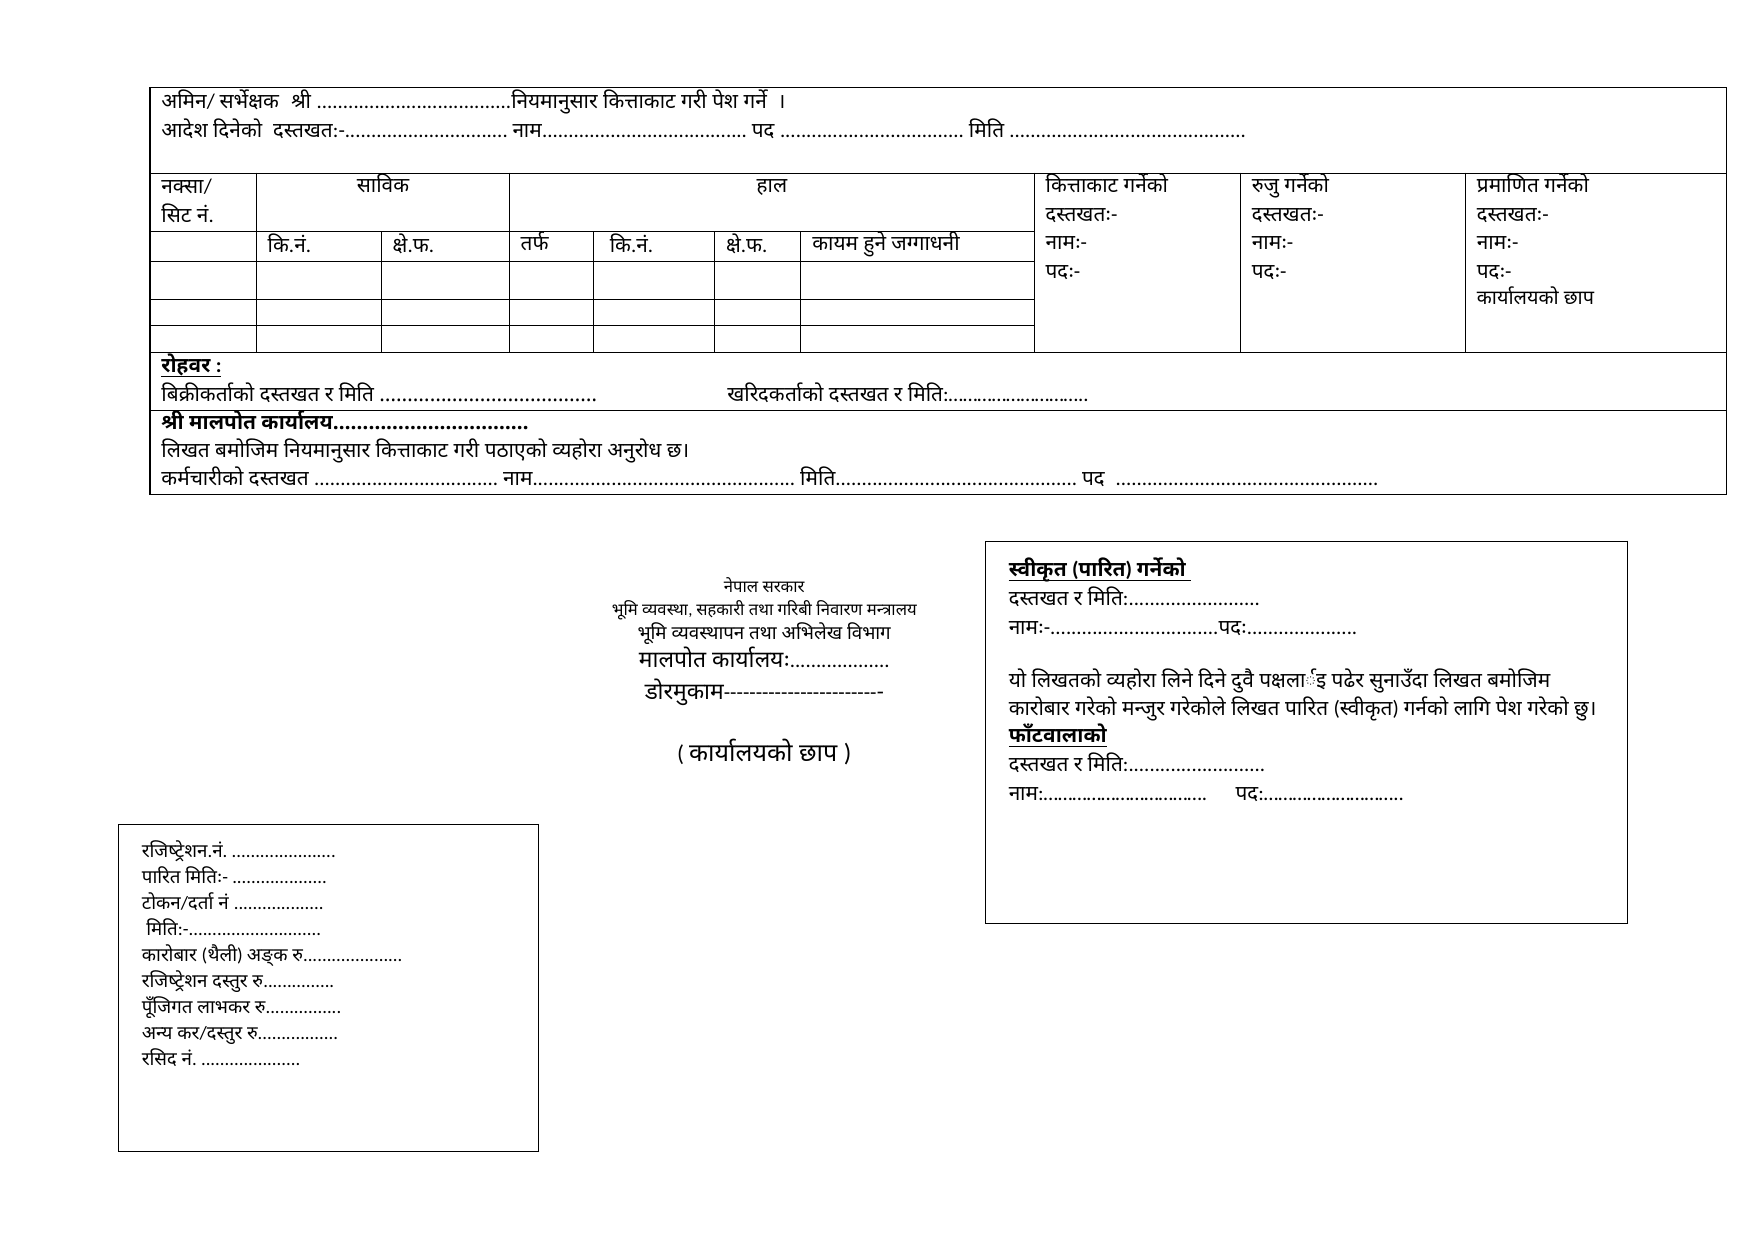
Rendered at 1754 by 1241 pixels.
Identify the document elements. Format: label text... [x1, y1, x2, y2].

table_cell [801, 262, 1034, 299]
table_cell कि.नं. [257, 232, 381, 261]
table_cell [801, 300, 1034, 325]
table_cell [151, 326, 256, 352]
table_cell रोहवर : बिक्रीकर्ताको दस्तखत र मिति ………………………………… खरिदकर्ताको दस्तखत र मिति:……………………….. [151, 353, 1726, 410]
table_cell [715, 300, 800, 325]
table_cell [594, 326, 714, 352]
table_cell [510, 262, 593, 299]
table_cell नक्सा/ सिट नं. [151, 174, 256, 231]
table_cell [151, 262, 256, 299]
table_cell [151, 232, 256, 261]
table_cell [257, 262, 381, 299]
table_cell [715, 326, 800, 352]
table_cell [510, 300, 593, 325]
table_cell कायम हुने जग्गाधनी [801, 232, 1034, 261]
table_cell साविक [257, 174, 509, 231]
table_cell [594, 300, 714, 325]
table_cell [257, 300, 381, 325]
table_cell [382, 300, 509, 325]
table_cell श्री मालपोत कार्यालय…………………………… लिखत बमोजिम नियमानुसार कित्ताकाट गरी पठाएको व्यहोरा अनुरोध छ। कर्मचारीको दस्तखत ................................... नाम.................................................. मिति.............................................. पद .................................................. [151, 411, 1726, 494]
table_cell हाल [510, 174, 1034, 231]
table_cell क्षे.फ. [382, 232, 509, 261]
table_cell [382, 326, 509, 352]
table_cell प्रमाणित गर्नेको दस्तखतः- नामः- पदः- कार्यालयको छाप [1466, 174, 1726, 352]
table_cell क्षे.फ. [715, 232, 800, 261]
table_cell [510, 326, 593, 352]
table_cell तर्फ [510, 232, 593, 261]
table_cell [801, 326, 1034, 352]
table_cell [257, 326, 381, 352]
table_cell कि.नं. [594, 232, 714, 261]
table_cell [382, 262, 509, 299]
table_cell [594, 262, 714, 299]
table_cell रुजु गर्नेको दस्तखतः- नामः- पदः- [1241, 174, 1465, 352]
table_cell [715, 262, 800, 299]
table_cell कित्ताकाट गर्नेको दस्तखतः- नामः- पदः- [1035, 174, 1240, 352]
table_cell [151, 300, 256, 325]
table_cell अमिन/ सर्भेक्षक श्री .....................................नियमानुसार कित्ताकाट गरी पेश गर्ने । आदेश दिनेको दस्तखत:-............................... नाम....................................... पद ................................... मिति ............................................. [151, 88, 1726, 172]
